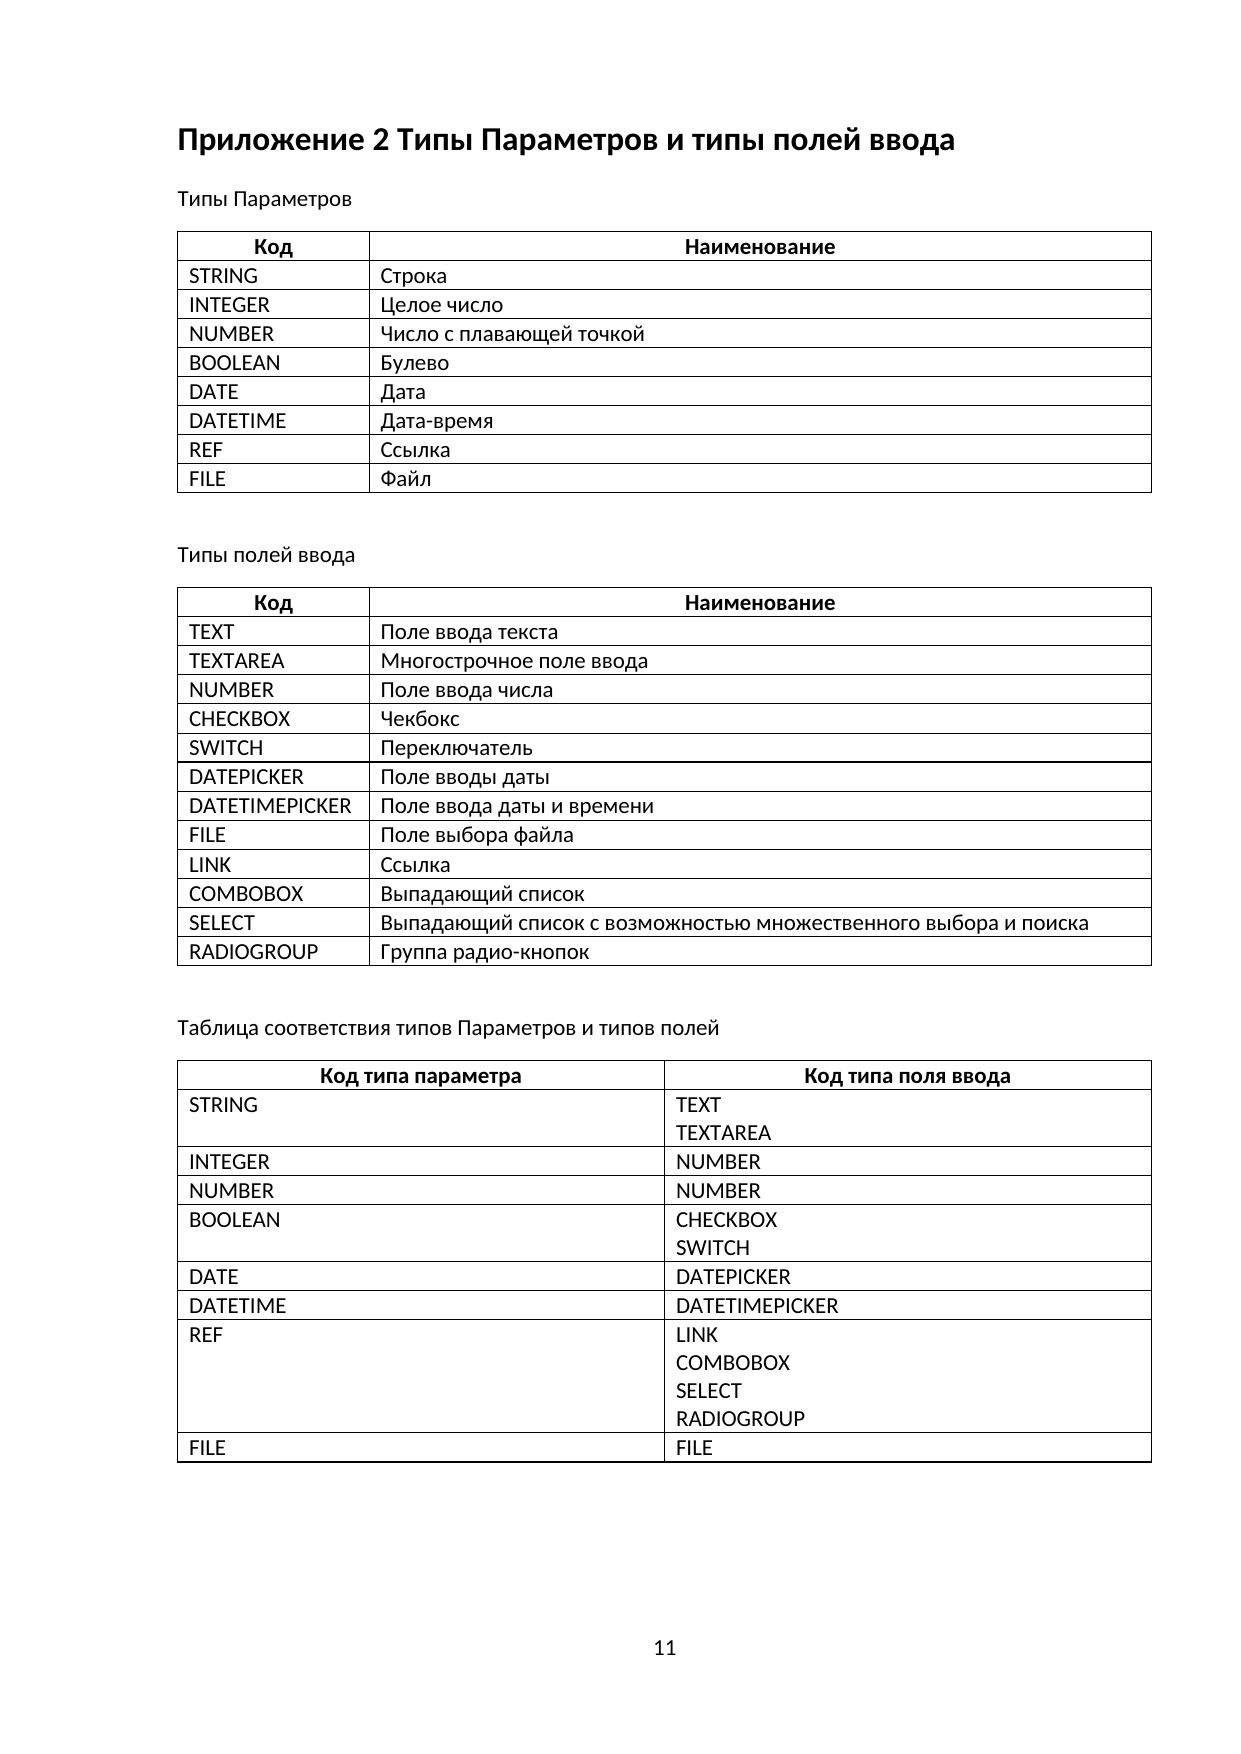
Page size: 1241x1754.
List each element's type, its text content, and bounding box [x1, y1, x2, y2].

table_cell TEXT TEXTAREA [665, 1090, 1151, 1146]
table_cell NUMBER [178, 675, 369, 703]
table_cell Булево [370, 348, 1151, 376]
table_cell DATETIMEPICKER [178, 792, 369, 819]
table_cell BOOLEAN [178, 348, 369, 376]
table_cell SELECT [178, 908, 369, 936]
table_cell Выпадающий список с возможностью множественного выбора и поиска [370, 908, 1151, 936]
table_cell Многострочное поле ввода [370, 646, 1151, 674]
text Типы полей ввода [177, 540, 1152, 568]
table_cell TEXT [178, 617, 369, 645]
table_cell Поле вводы даты [370, 763, 1151, 791]
table_cell DATETIMEPICKER [665, 1291, 1151, 1319]
table_cell Ссылка [370, 435, 1151, 463]
subtitle Приложение 2 Типы Параметров и типы полей ввода [177, 118, 1152, 159]
table_cell Ссылка [370, 850, 1151, 878]
table_cell FILE [178, 464, 369, 492]
table_cell CHECKBOX [178, 704, 369, 732]
table_cell Группа радио-кнопок [370, 937, 1151, 965]
table_cell Число с плавающей точкой [370, 319, 1151, 347]
table_cell Переключатель [370, 734, 1151, 761]
table_cell REF [178, 1320, 664, 1432]
table_cell Строка [370, 261, 1151, 289]
table_cell STRING [178, 261, 369, 289]
table_cell COMBOBOX [178, 879, 369, 907]
table_header Код типа параметра [178, 1061, 664, 1089]
table_cell Выпадающий список [370, 879, 1151, 907]
table_cell NUMBER [178, 319, 369, 347]
table_cell DATEPICKER [665, 1262, 1151, 1290]
table_header Наименование [370, 588, 1151, 616]
table_cell Чекбокс [370, 704, 1151, 732]
table_cell STRING [178, 1090, 664, 1146]
table_header Код типа поля ввода [665, 1061, 1151, 1089]
table_header Код [178, 232, 369, 260]
table_cell Поле ввода текста [370, 617, 1151, 645]
table_cell DATE [178, 377, 369, 405]
table_cell FILE [665, 1433, 1151, 1461]
table_cell Поле ввода даты и времени [370, 792, 1151, 819]
table_cell FILE [178, 821, 369, 849]
table_header Наименование [370, 232, 1151, 260]
table_cell FILE [178, 1433, 664, 1461]
table_cell DATE [178, 1262, 664, 1290]
text Типы Параметров [177, 184, 1152, 212]
table_cell NUMBER [665, 1176, 1151, 1204]
table_cell Целое число [370, 290, 1151, 318]
table_cell TEXTAREA [178, 646, 369, 674]
table_cell Поле ввода числа [370, 675, 1151, 703]
table_cell Дата [370, 377, 1151, 405]
text Таблица соответствия типов Параметров и типов полей [177, 1013, 1152, 1041]
table_cell LINK [178, 850, 369, 878]
table_cell DATEPICKER [178, 763, 369, 791]
table_cell BOOLEAN [178, 1205, 664, 1261]
table_cell REF [178, 435, 369, 463]
table_cell NUMBER [665, 1147, 1151, 1175]
table_cell DATETIME [178, 1291, 664, 1319]
table_cell INTEGER [178, 1147, 664, 1175]
table_cell Файл [370, 464, 1151, 492]
table_cell LINK COMBOBOX SELECT RADIOGROUP [665, 1320, 1151, 1432]
table_cell RADIOGROUP [178, 937, 369, 965]
table_cell DATETIME [178, 406, 369, 434]
table_cell Поле выбора файла [370, 821, 1151, 849]
table_cell CHECKBOX SWITCH [665, 1205, 1151, 1261]
table_cell INTEGER [178, 290, 369, 318]
table_header Код [178, 588, 369, 616]
table_cell SWITCH [178, 734, 369, 761]
table_cell NUMBER [178, 1176, 664, 1204]
table_cell Дата-время [370, 406, 1151, 434]
